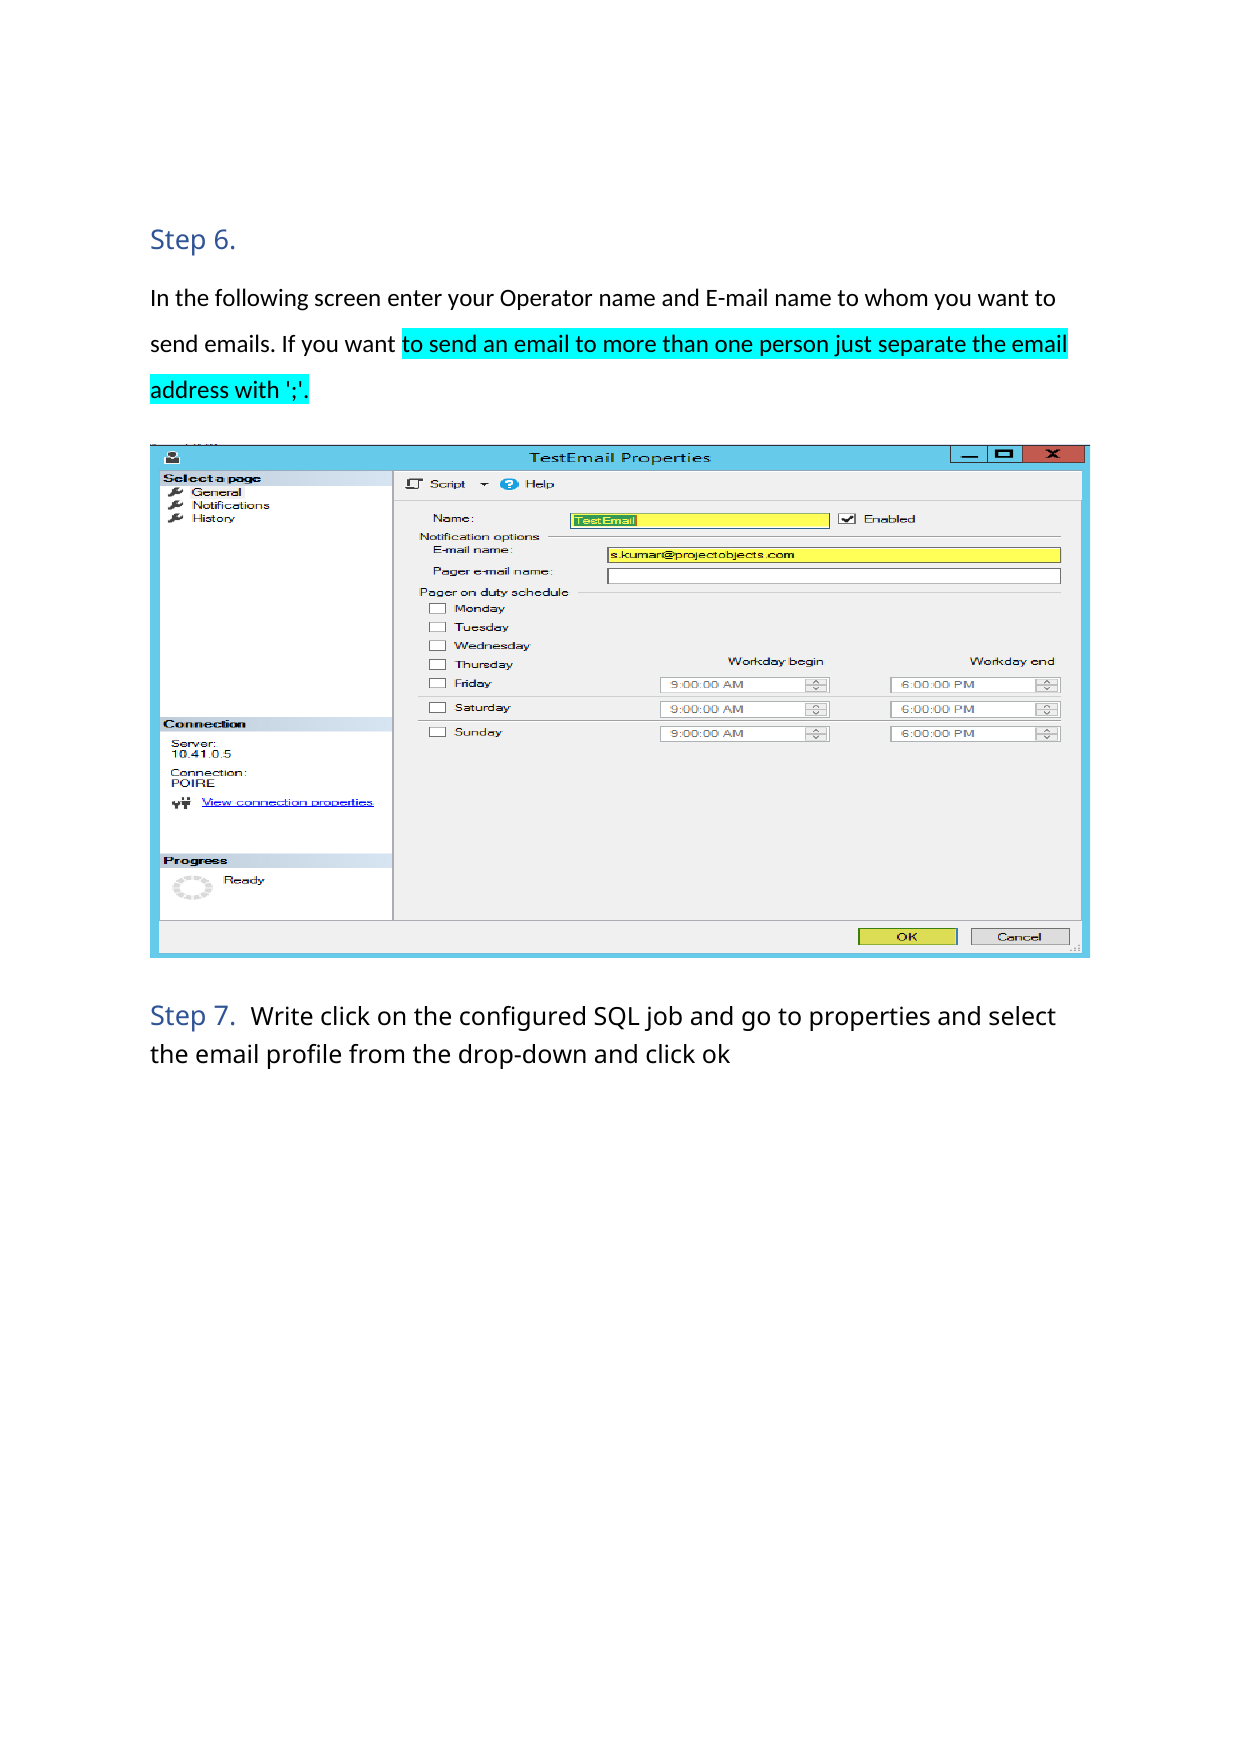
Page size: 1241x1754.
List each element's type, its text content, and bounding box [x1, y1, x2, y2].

text In the following screen enter your Operator name and E-mail name to whom you want to send emails. If you want to send an email to more than one person just separate the email address with ';'. [150, 283, 1090, 404]
picture [150, 444, 1091, 958]
text Step 6. [150, 221, 1090, 258]
subtitle Step 7. Write click on the configured SQL job and go to properties and select the email profile from the drop-down and click ok [150, 997, 1090, 1070]
